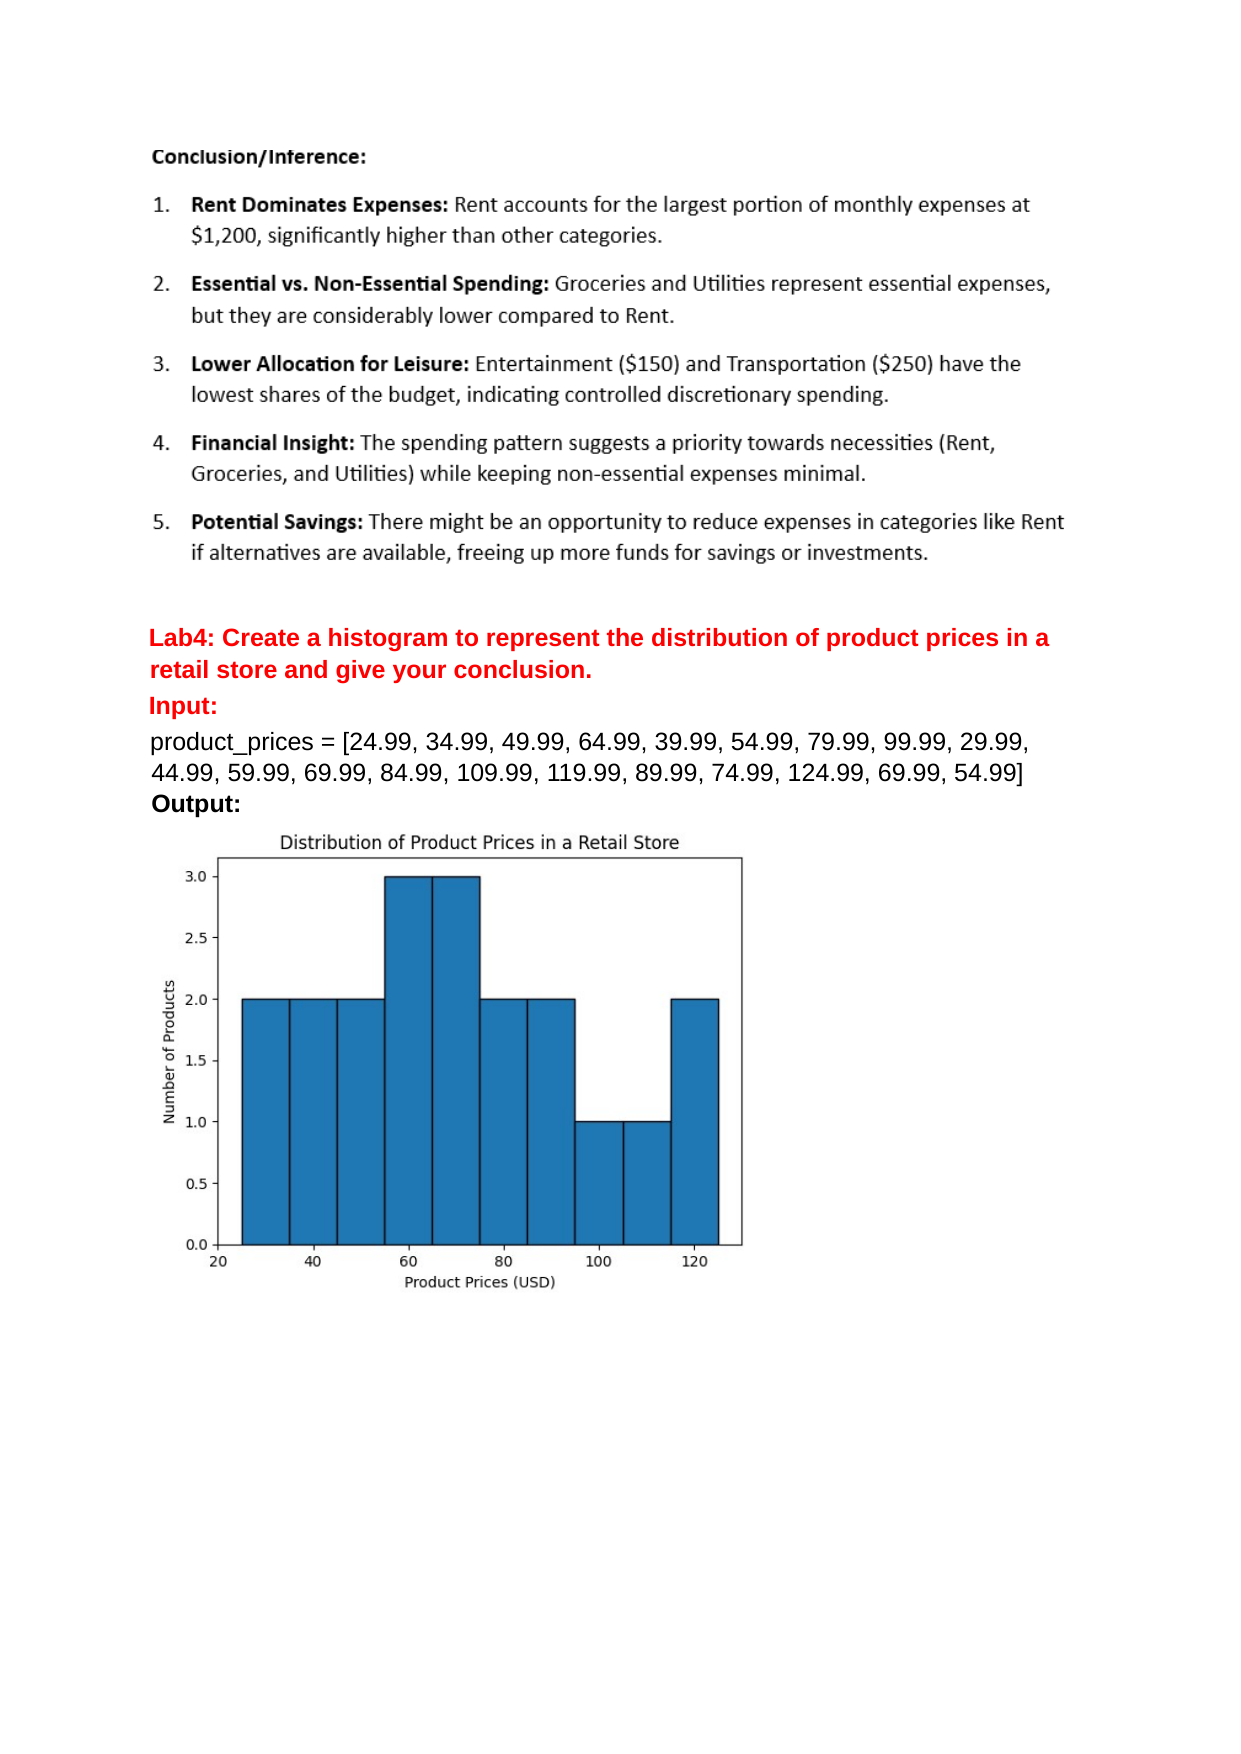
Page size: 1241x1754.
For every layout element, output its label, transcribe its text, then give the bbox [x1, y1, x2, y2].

picture [150, 150, 1091, 581]
text Input: [148, 691, 1090, 720]
text Lab4: Create a histogram to represent the distribution of product prices in a retail store and give your conclusion. [148, 623, 1090, 684]
text product_prices = [24.99, 34.99, 49.99, 64.99, 39.99, 54.99, 79.99, 99.99, 29.99, 44.99, 59.99, 69.99, 84.99, 109.99, 119.99, 89.99, 74.99, 124.99, 69.99, 54.99] Output: [150, 727, 1073, 817]
picture [153, 824, 752, 1300]
